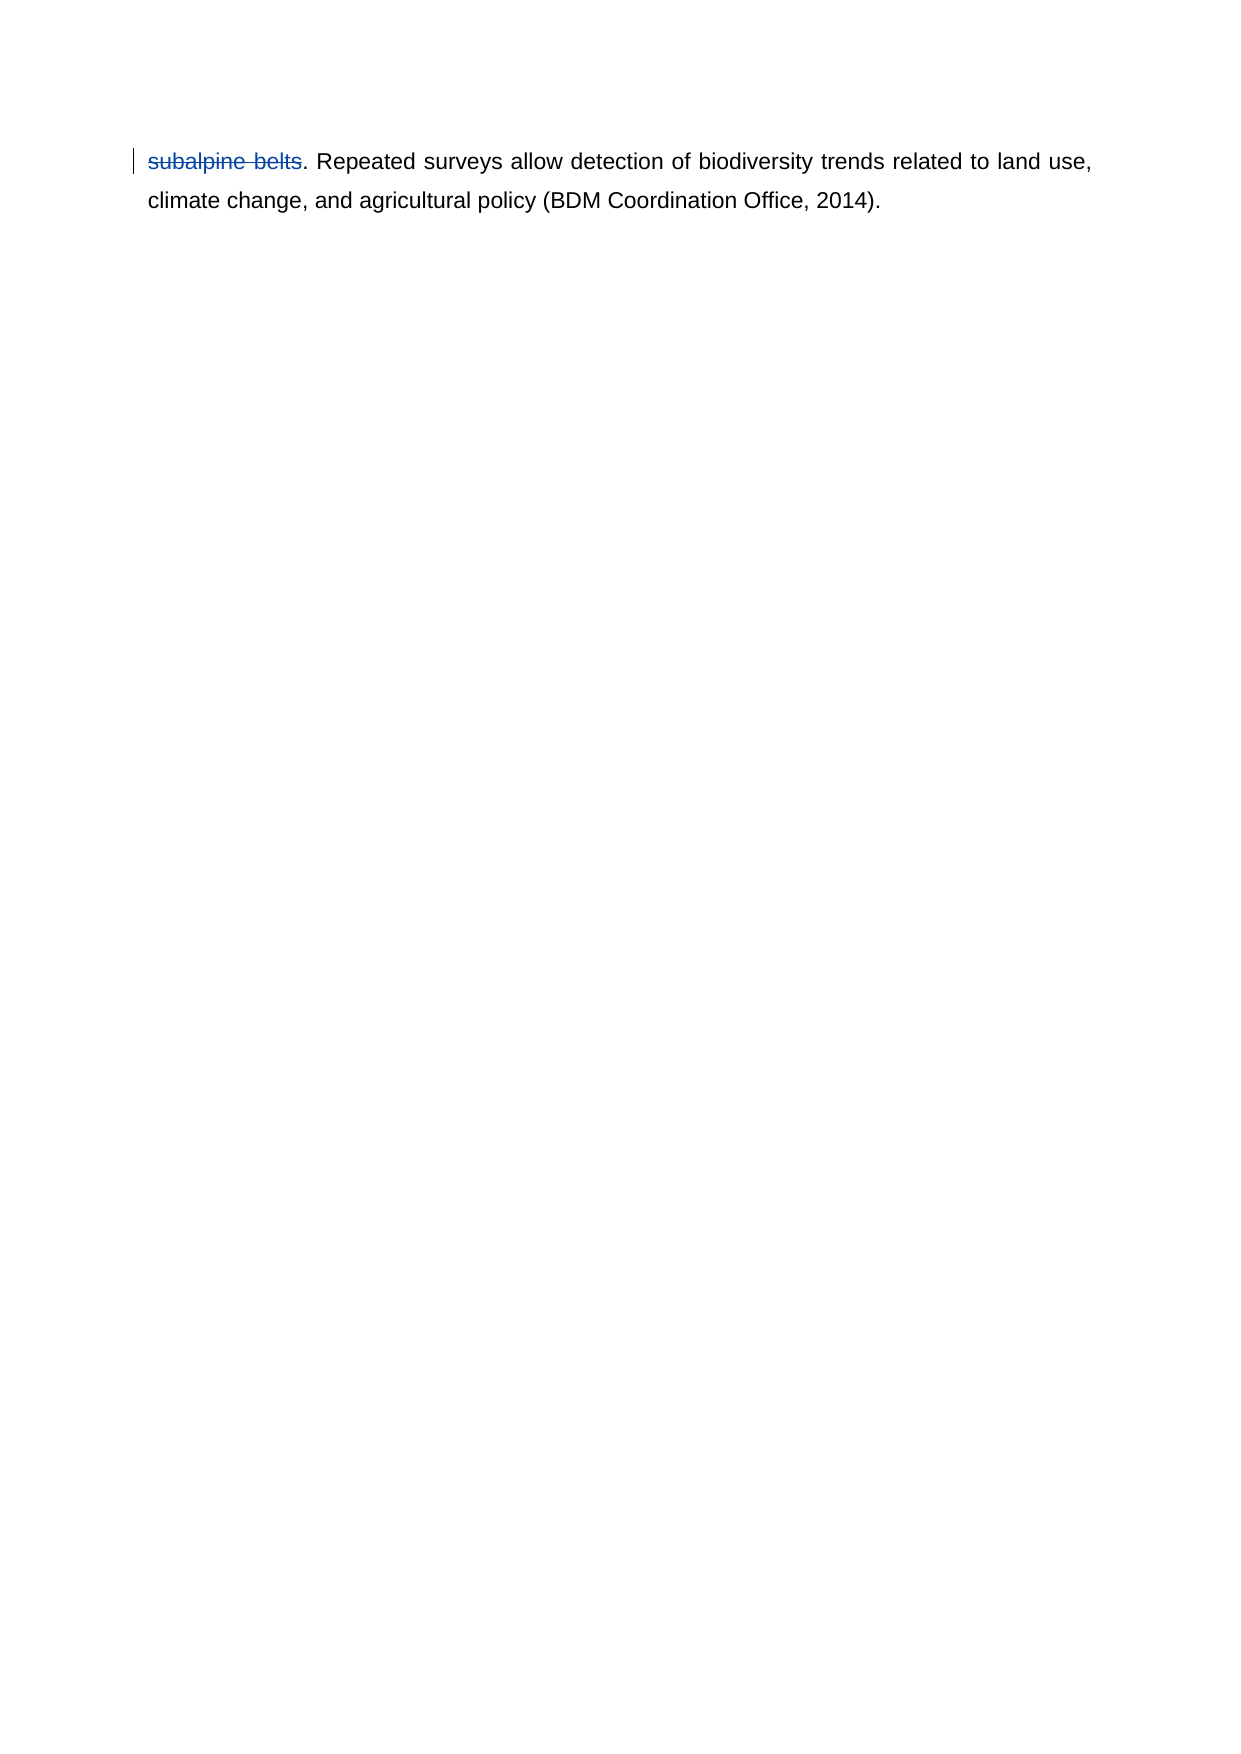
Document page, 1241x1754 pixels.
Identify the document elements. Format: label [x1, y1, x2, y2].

text [148, 148, 1093, 213]
